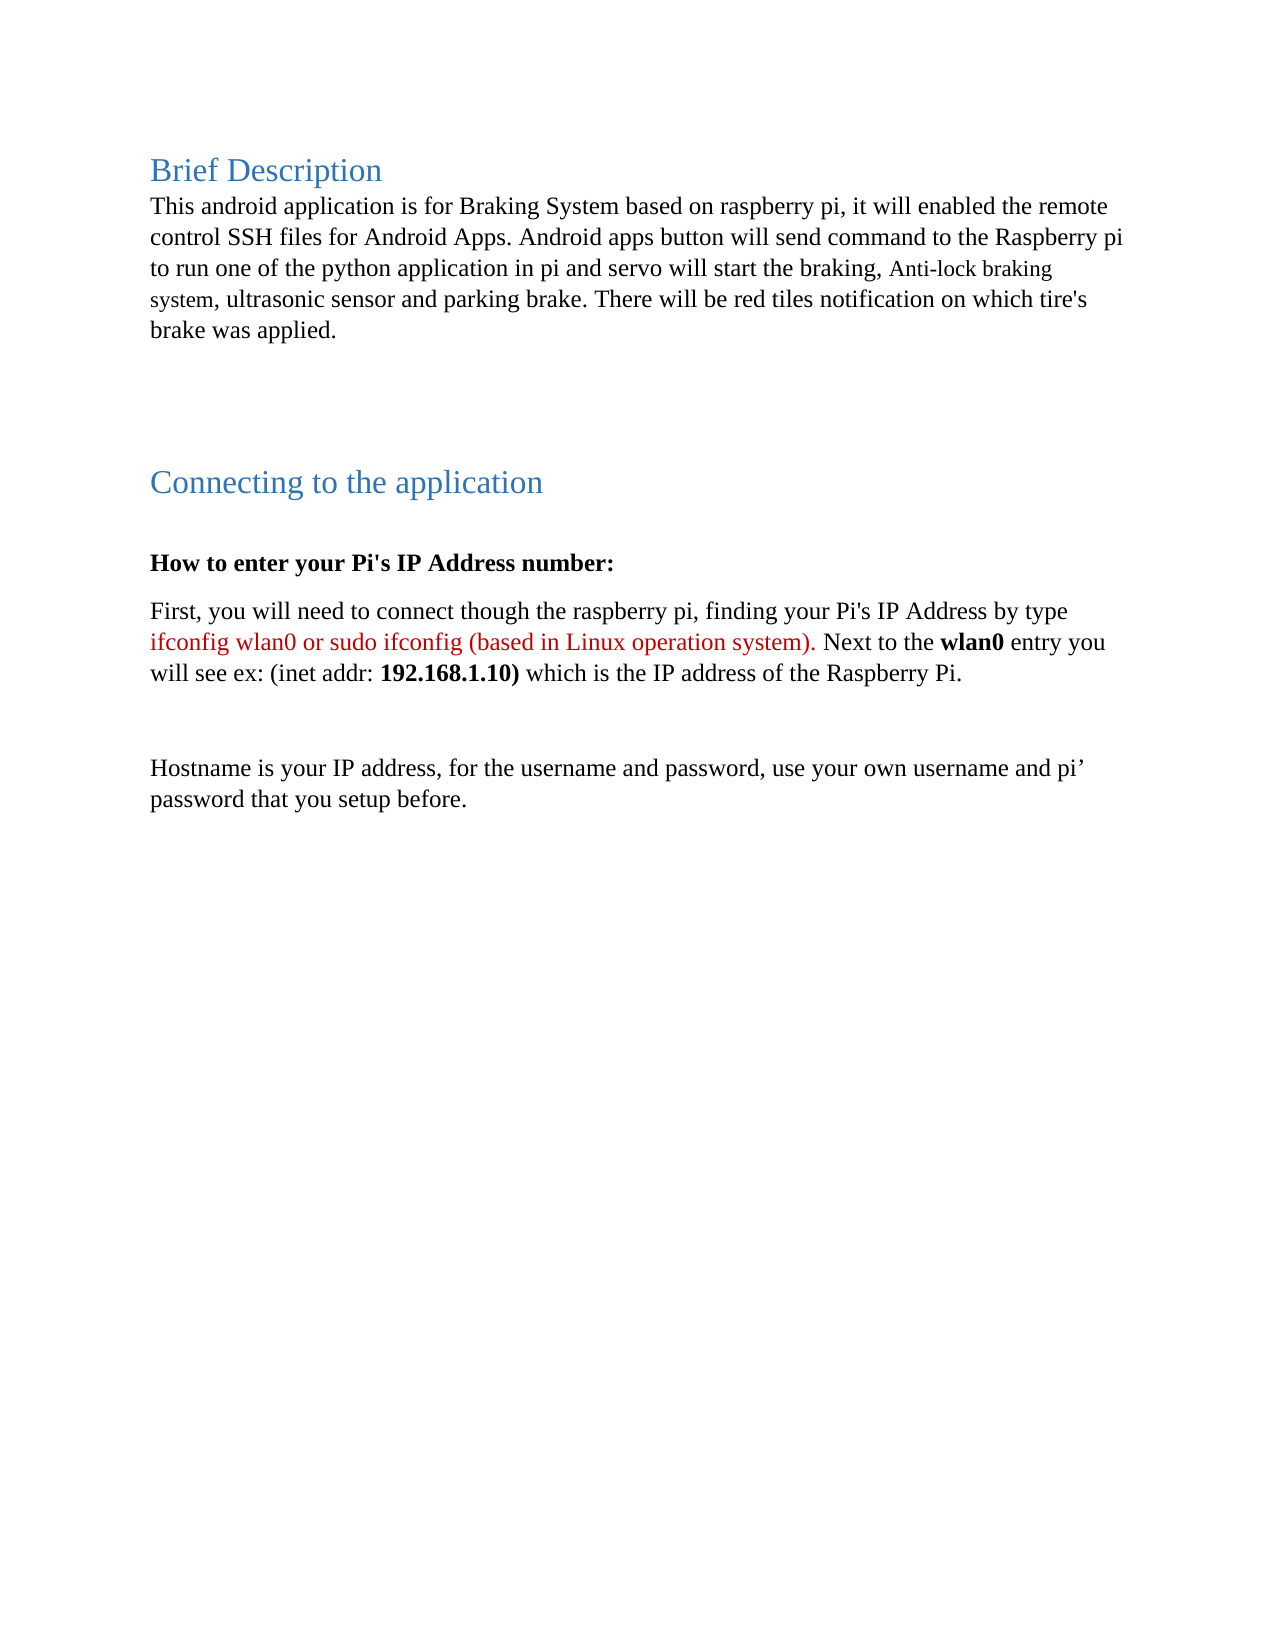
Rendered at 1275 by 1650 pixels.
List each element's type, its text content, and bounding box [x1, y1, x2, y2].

text How to enter your Pi's IP Address number: [150, 548, 1125, 577]
subtitle Brief Description [150, 150, 1125, 188]
text This android application is for Braking System based on raspberry pi, it will enabled the remote control SSH files for Android Apps. Android apps button will send command to the Raspberry pi to run one of the python application in pi and servo will start the braking, Anti-lock braking system, ultrasonic sensor and parking brake. There will be red tiles notification on which tire's brake was applied. [150, 191, 1125, 344]
subtitle Connecting to the application [150, 462, 1125, 500]
text Hostname is your IP address, for the username and password, use your own username and pi’ password that you setup before. [150, 753, 1125, 813]
text First, you will need to connect though the raspberry pi, finding your Pi's IP Address by type ifconfig wlan0 or sudo ifconfig (based in Linux operation system). Next to the wlan0 entry you will see ex: (inet addr: 192.168.1.10) which is the IP address of the Raspberry Pi. [150, 596, 1125, 687]
